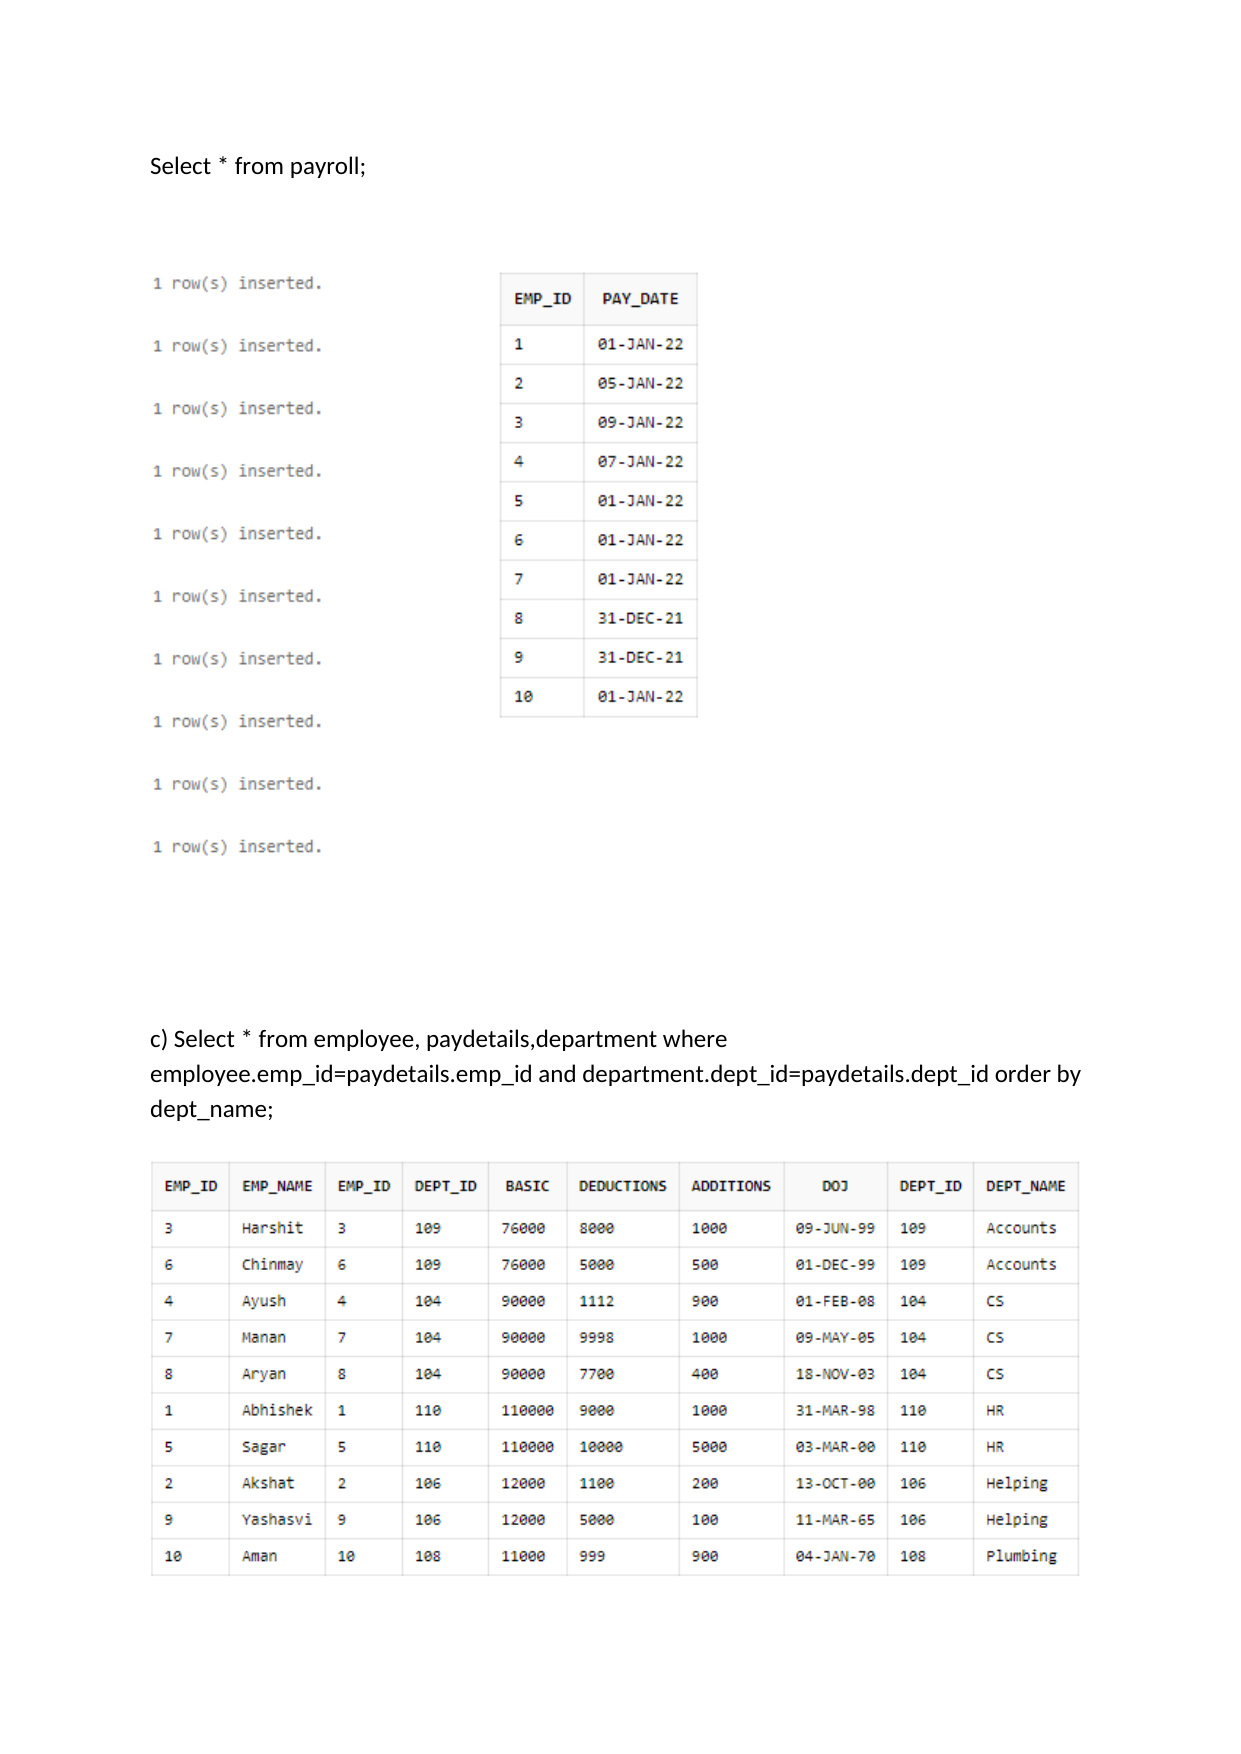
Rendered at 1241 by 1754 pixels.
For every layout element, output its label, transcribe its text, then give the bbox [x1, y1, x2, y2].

picture [150, 261, 377, 887]
text c) Select * from employee, paydetails,department where employee.emp_id=paydetails.emp_id and department.dept_id=paydetails.dept_id order by dept_name; [150, 1023, 1090, 1124]
picture [150, 1149, 1091, 1579]
picture [497, 262, 728, 721]
text Select * from payroll; [150, 150, 1090, 181]
